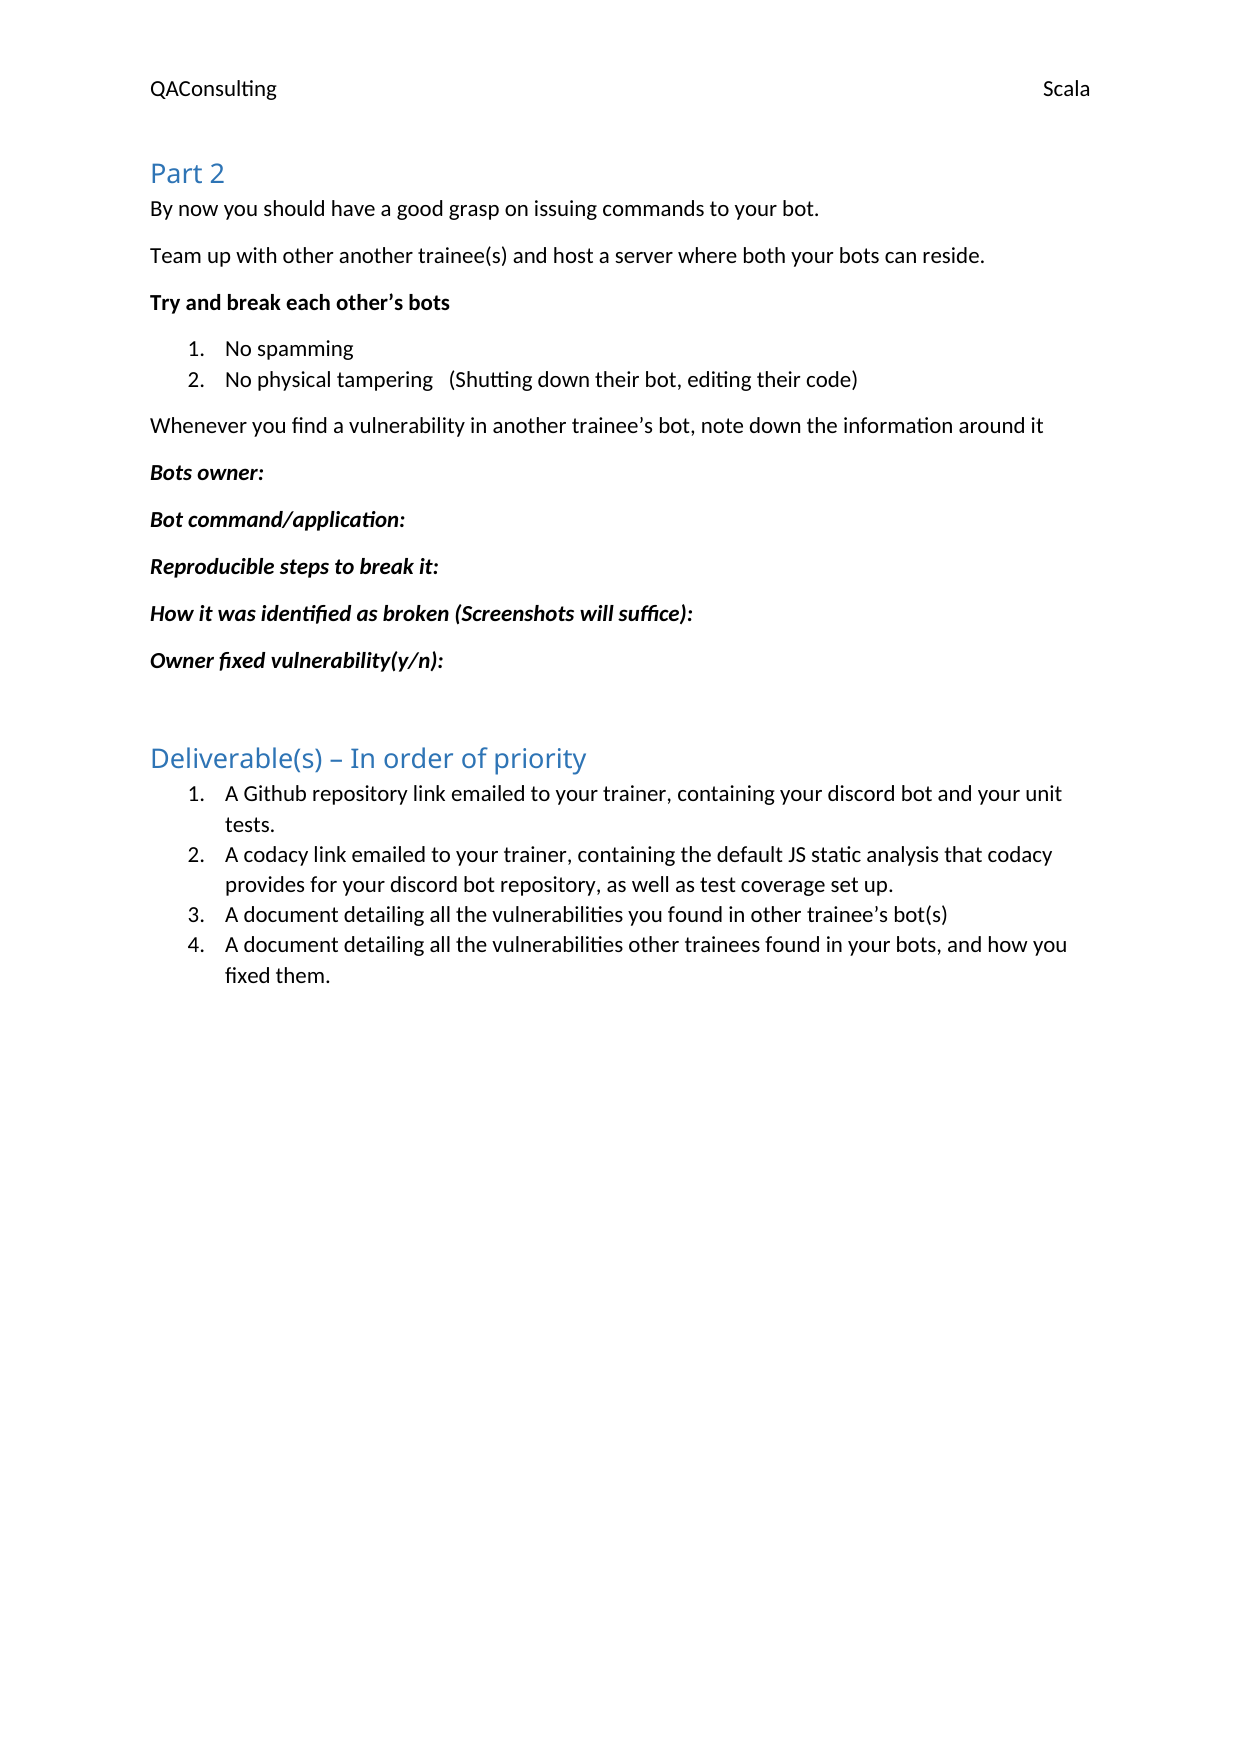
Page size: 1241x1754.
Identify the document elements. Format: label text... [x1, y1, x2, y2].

list No spamming [187, 334, 1090, 363]
list No physical tampering (Shutting down their bot, editing their code) [187, 365, 1090, 393]
text Bot command/application: [150, 505, 1090, 533]
subtitle Part 2 [150, 154, 1090, 191]
text Reproducible steps to break it: [150, 552, 1090, 580]
text Team up with other another trainee(s) and host a server where both your bots can reside. [150, 241, 1090, 269]
list A Github repository link emailed to your trainer, containing your discord bot and your unit tests. [187, 779, 1090, 838]
text How it was identified as broken (Screenshots will suffice): [150, 599, 1090, 627]
list A document detailing all the vulnerabilities you found in other trainee’s bot(s) [187, 900, 1090, 928]
list A document detailing all the vulnerabilities other trainees found in your bots, and how you fixed them. [187, 931, 1090, 989]
list A codacy link emailed to your trainer, containing the default JS static analysis that codacy provides for your discord bot repository, as well as test coverage set up. [187, 840, 1090, 898]
text Try and break each other’s bots [150, 288, 1090, 316]
subtitle Deliverable(s) – In order of priority [150, 740, 1090, 777]
text By now you should have a good grasp on issuing commands to your bot. [150, 194, 1090, 222]
text Whenever you find a vulnerability in another trainee’s bot, note down the information around it [150, 412, 1090, 440]
text Owner fixed vulnerability(y/n): [150, 646, 1090, 674]
text Bots owner: [150, 458, 1090, 487]
